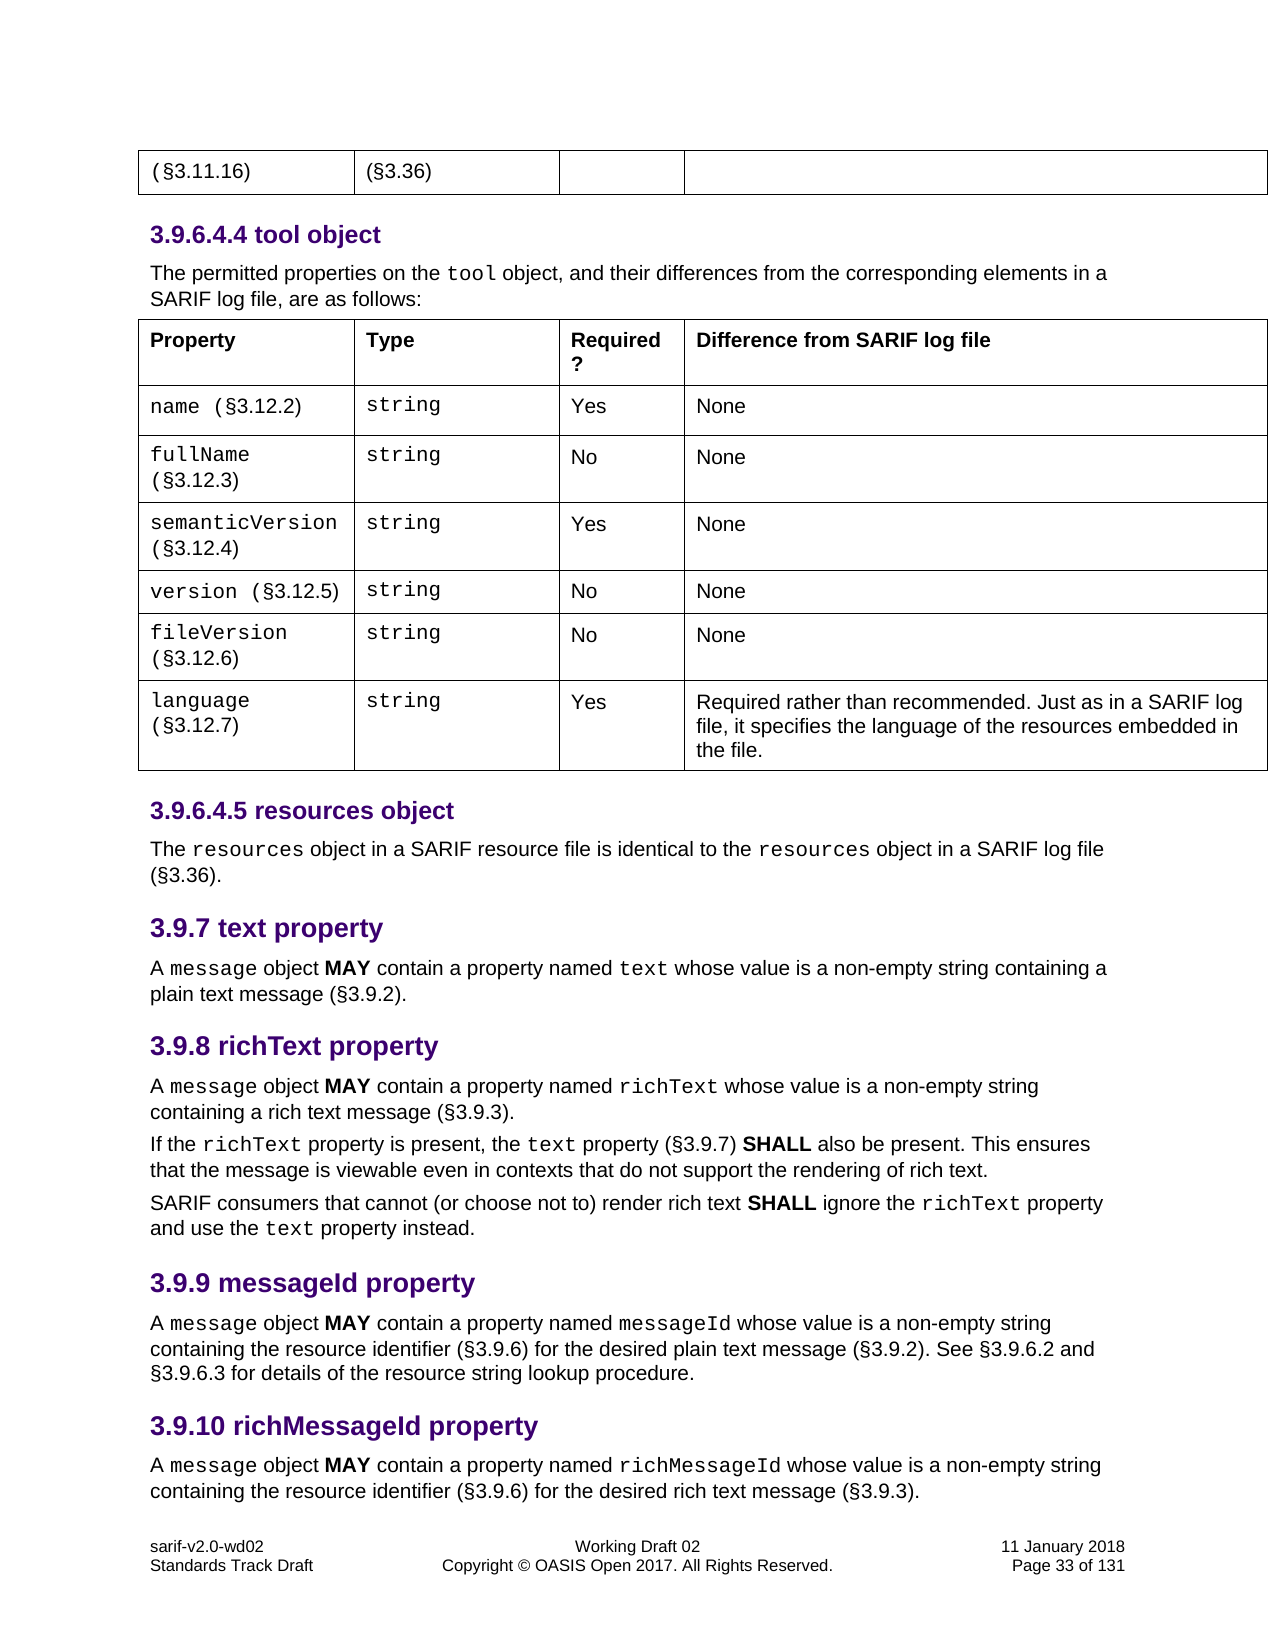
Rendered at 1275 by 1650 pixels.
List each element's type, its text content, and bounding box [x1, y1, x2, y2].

text The permitted properties on the tool object, and their differences from the corresponding elements in a SARIF log file, are as follows: [150, 261, 1125, 311]
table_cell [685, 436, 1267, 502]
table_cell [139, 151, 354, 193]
text The resources object in a SARIF resource file is identical to the resources object in a SARIF log file (§3.35). [150, 837, 1125, 887]
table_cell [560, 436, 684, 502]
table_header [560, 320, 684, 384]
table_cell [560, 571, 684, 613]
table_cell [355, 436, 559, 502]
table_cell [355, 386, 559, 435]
subtitle resources object [150, 796, 1125, 824]
text A message object MAY contain a property named richText whose value is a non-empty string containing a rich text message (§3.9.3). [150, 1074, 1125, 1124]
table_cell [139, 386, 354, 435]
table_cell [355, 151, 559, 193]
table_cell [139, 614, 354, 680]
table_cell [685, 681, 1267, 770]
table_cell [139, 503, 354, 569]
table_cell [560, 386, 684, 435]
text A message object MAY contain a property named text whose value is a non-empty string containing a plain text message (§3.9.2). [150, 956, 1125, 1005]
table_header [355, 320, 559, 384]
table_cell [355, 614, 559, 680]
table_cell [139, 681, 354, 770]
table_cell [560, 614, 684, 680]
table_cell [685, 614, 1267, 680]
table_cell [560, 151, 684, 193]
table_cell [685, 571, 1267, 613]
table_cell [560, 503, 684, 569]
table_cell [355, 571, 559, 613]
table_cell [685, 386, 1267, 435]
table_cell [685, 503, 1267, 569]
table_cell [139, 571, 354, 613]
subtitle messageId property [150, 1267, 1125, 1298]
subtitle richText property [150, 1030, 1125, 1062]
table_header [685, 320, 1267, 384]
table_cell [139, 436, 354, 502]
subtitle text property [150, 912, 1125, 943]
text SARIF consumers that cannot (or choose not to) render rich text SHALL ignore the richText property and use the text property instead. [150, 1190, 1125, 1242]
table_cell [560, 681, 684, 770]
subtitle tool object [150, 219, 1125, 248]
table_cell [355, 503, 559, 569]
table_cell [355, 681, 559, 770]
subtitle richMessageId property [150, 1409, 1125, 1441]
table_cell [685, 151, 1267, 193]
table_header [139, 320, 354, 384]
